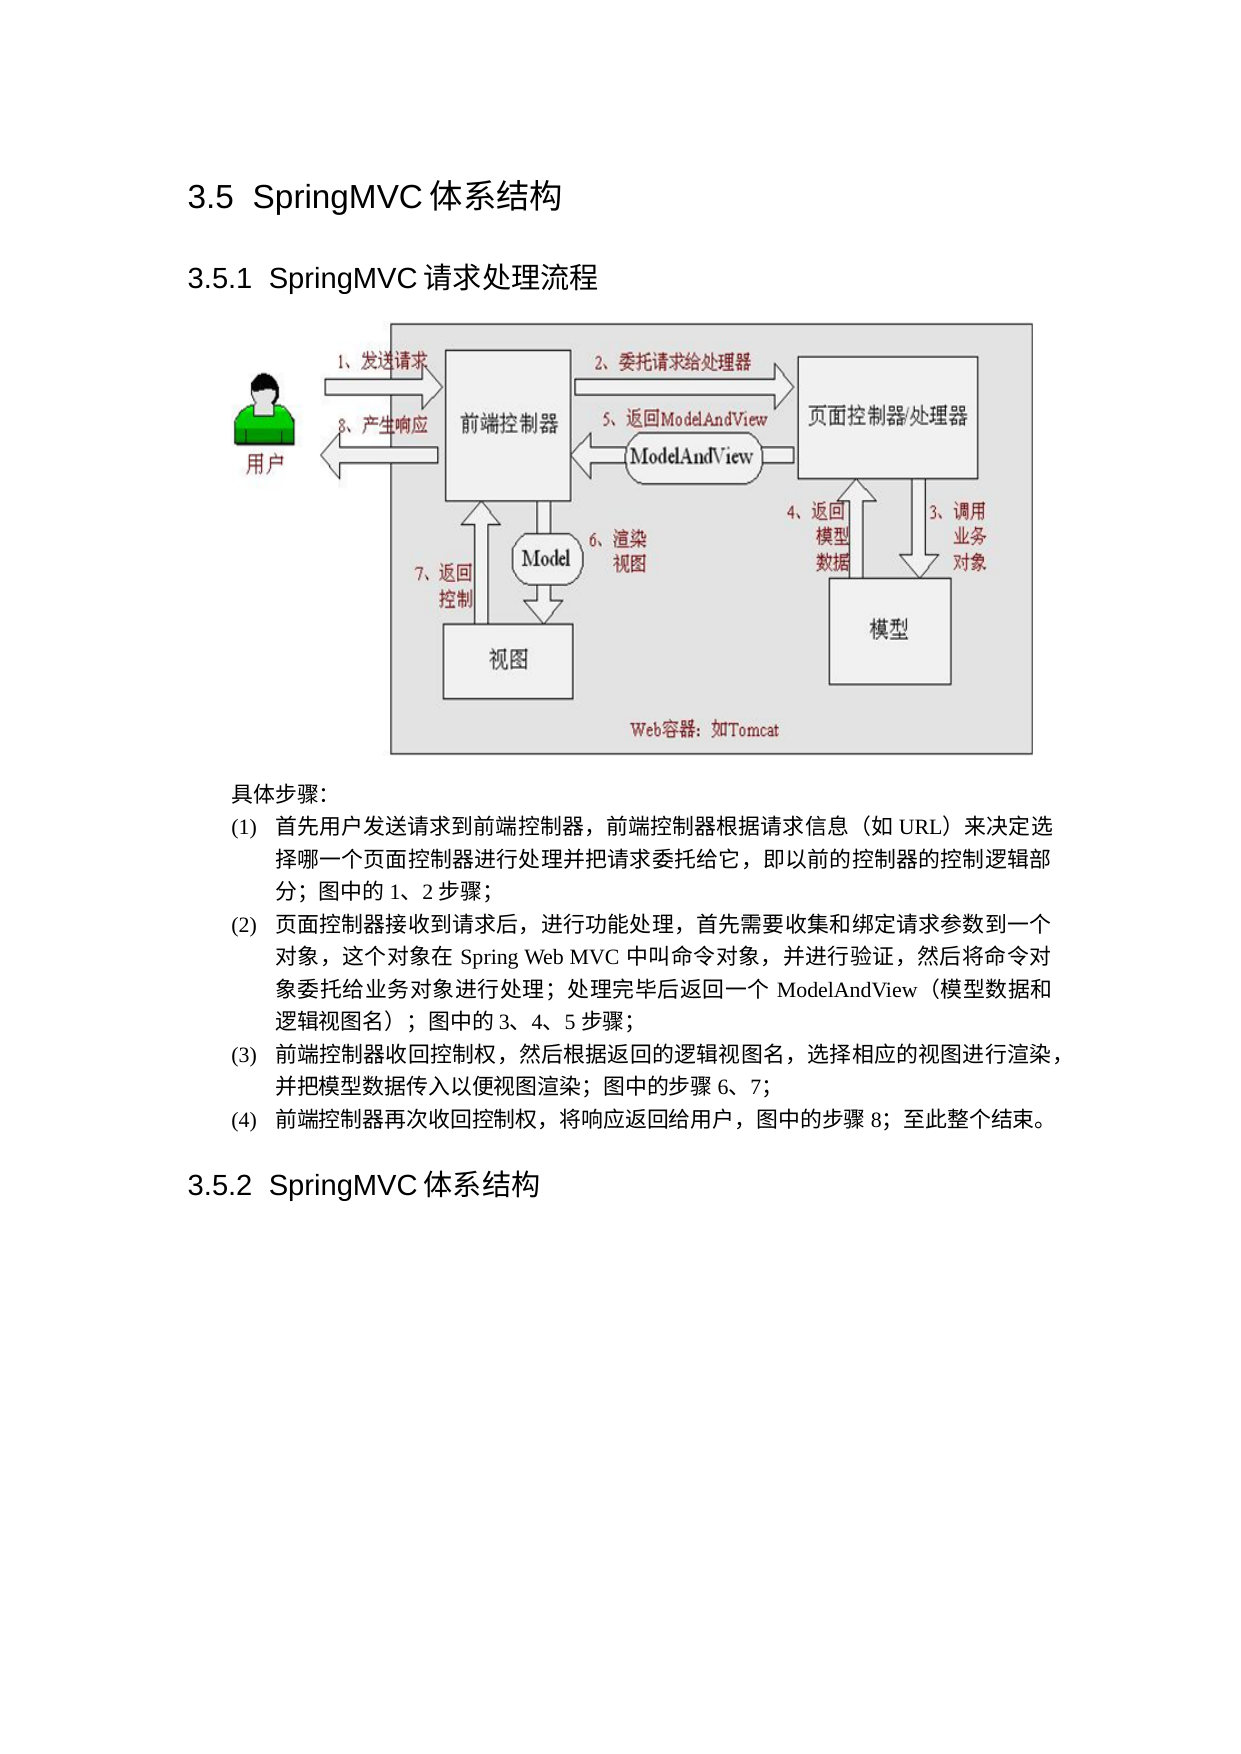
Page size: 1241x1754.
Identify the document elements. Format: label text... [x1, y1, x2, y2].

list 前端控制器收回控制权，然后根据返回的逻辑视图名，选择相应的视图进行渲染，并把模型数据传入以便视图渲染；图中的步骤 6、7； [231, 1036, 1053, 1101]
list 页面控制器接收到请求后，进行功能处理，首先需要收集和绑定请求参数到一个对象，这个对象在 Spring Web MVC 中叫命令对象，并进行验证，然后将命令对象委托给业务对象进行处理；处理完毕后返回一个 ModelAndView（模型数据和逻辑视图名）；图中的 3、4、5 步骤； [231, 906, 1053, 1036]
list 前端控制器再次收回控制权，将响应返回给用户，图中的步骤 8；至此整个结束。 [231, 1101, 1053, 1134]
subtitle SpringMVC体系结构 [187, 162, 1053, 227]
list 首先用户发送请求到前端控制器，前端控制器根据请求信息（如 URL）来决定选择哪一个页面控制器进行处理并把请求委托给它，即以前的控制器的控制逻辑部分；图中的 1、2 步骤； [231, 809, 1053, 906]
subtitle SpringMVC请求处理流程 [187, 244, 1053, 309]
text 具体步骤： [187, 776, 1053, 809]
picture [231, 321, 1033, 756]
subtitle SpringMVC体系结构 [187, 1150, 1053, 1215]
